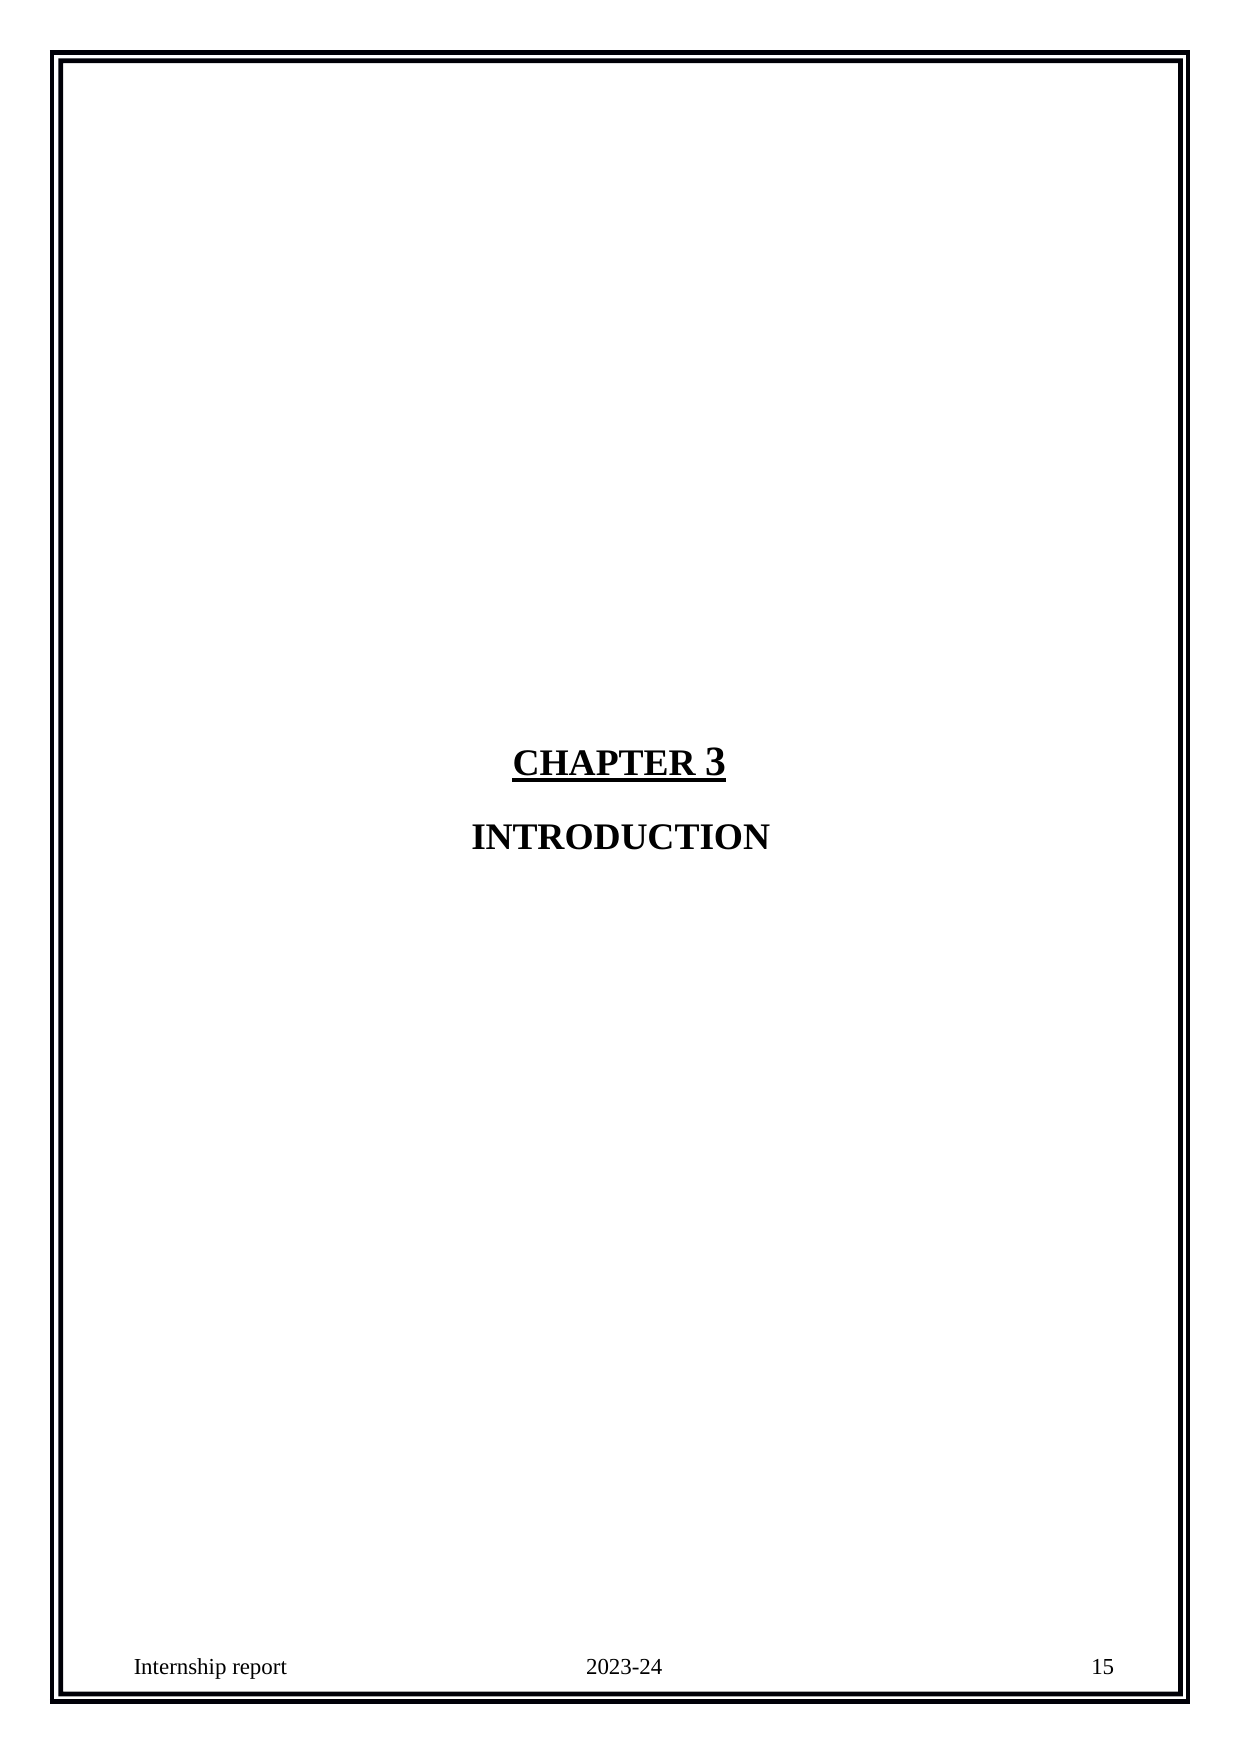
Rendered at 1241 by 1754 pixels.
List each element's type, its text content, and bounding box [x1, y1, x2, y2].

text CHAPTER 3 INTRODUCTION [467, 737, 770, 858]
